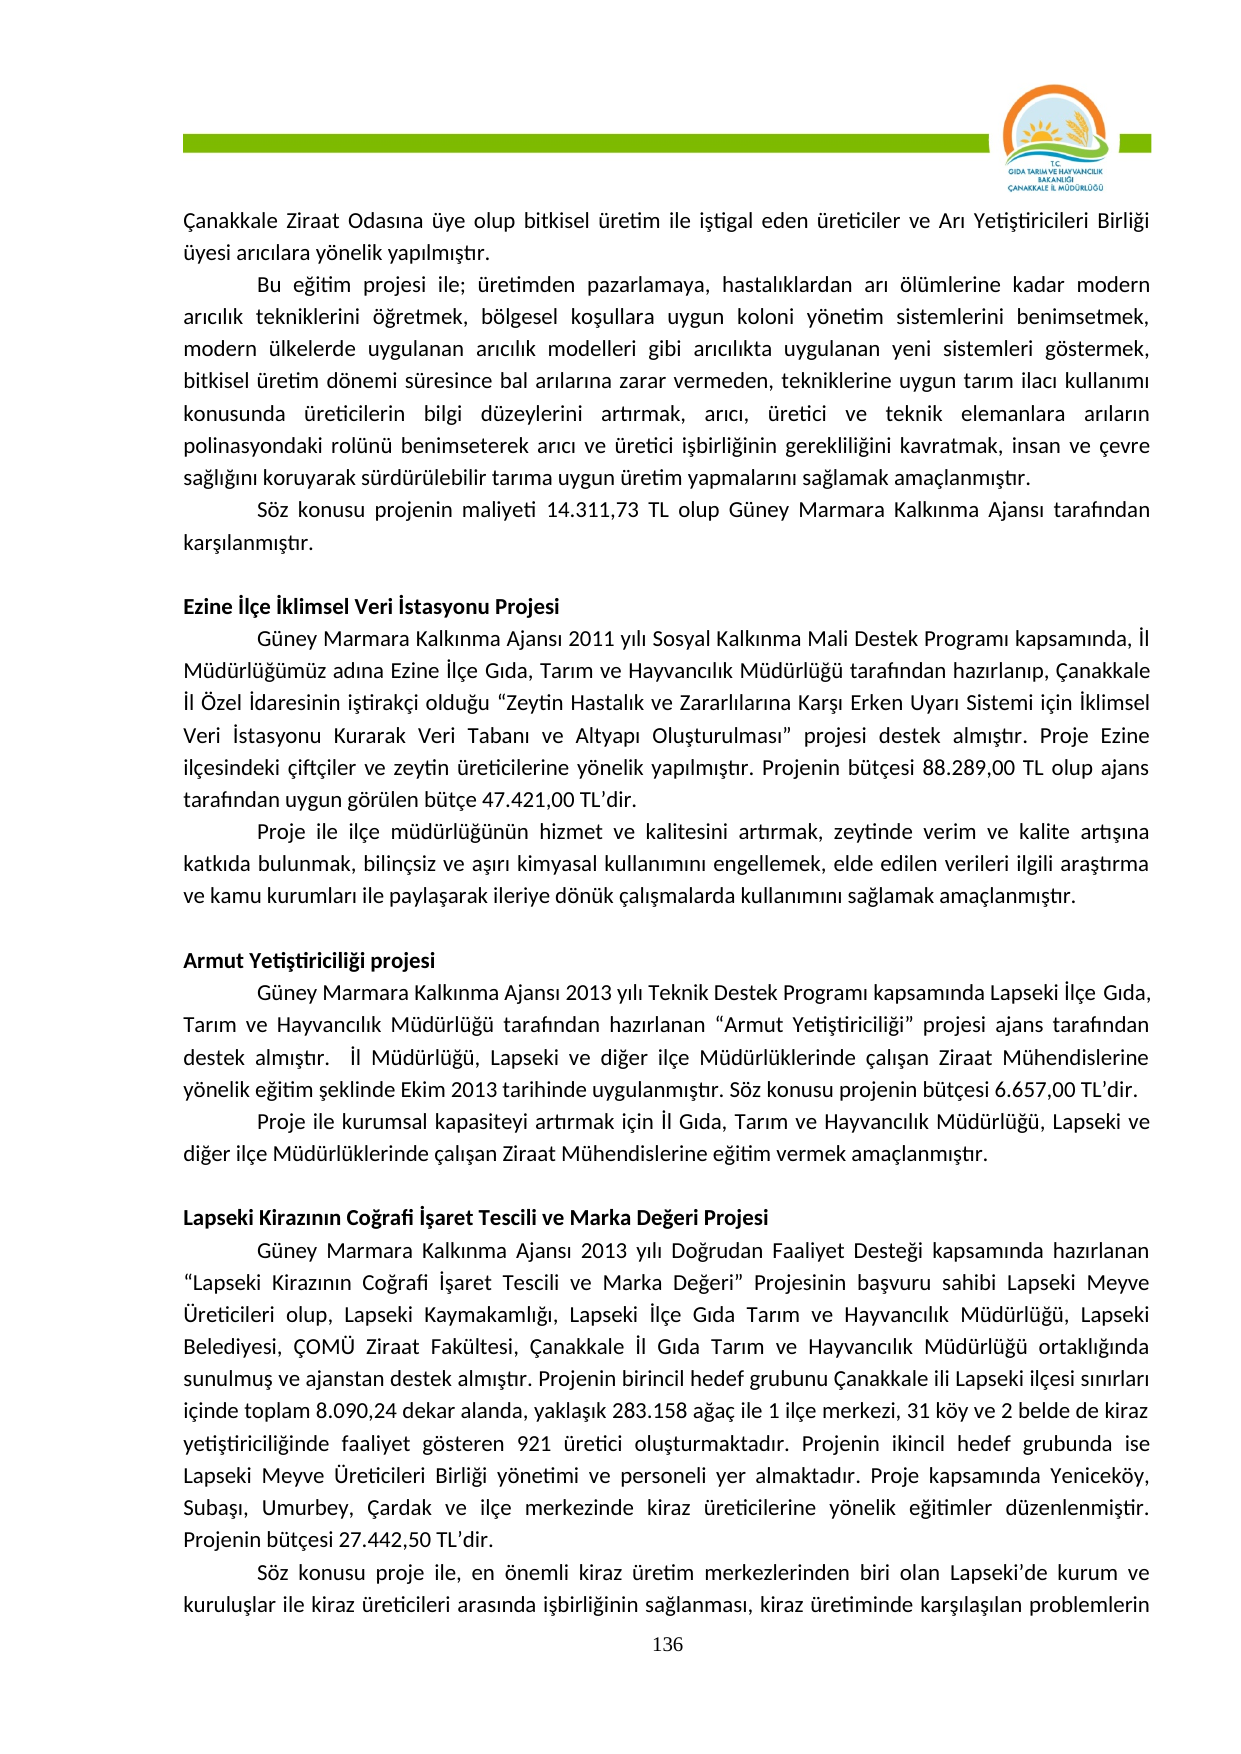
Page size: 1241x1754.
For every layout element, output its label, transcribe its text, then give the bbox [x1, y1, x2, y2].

picture [183, 73, 1152, 206]
text Ezine İlçe İklimsel Veri İstasyonu Projesi [183, 592, 1152, 620]
text Proje ile kurumsal kapasiteyi artırmak için İl Gıda, Tarım ve Hayvancılık Müdürlüğü, Lapseki ve diğer ilçe Müdürlüklerinde çalışan Ziraat Mühendislerine eğitim vermek amaçlanmıştır. [183, 1107, 1152, 1167]
text Söz konusu projenin maliyeti 14.311,73 TL olup Güney Marmara Kalkınma Ajansı tarafından karşılanmıştır. [183, 495, 1152, 556]
text Armut Yetiştiriciliği projesi [183, 946, 1152, 974]
text Bu eğitim projesi ile; üretimden pazarlamaya, hastalıklardan arı ölümlerine kadar modern arıcılık tekniklerini öğretmek, bölgesel koşullara uygun koloni yönetim sistemlerini benimsetmek, modern ülkelerde uygulanan arıcılık modelleri gibi arıcılıkta uygulanan yeni sistemleri göstermek, bitkisel üretim dönemi süresince bal arılarına zarar vermeden, tekniklerine uygun tarım ilacı kullanımı konusunda üreticilerin bilgi düzeylerini artırmak, arıcı, üretici ve teknik elemanlara arıların polinasyondaki rolünü benimseterek arıcı ve üretici işbirliğinin gerekliliğini kavratmak, insan ve çevre sağlığını koruyarak sürdürülebilir tarıma uygun üretim yapmalarını sağlamak amaçlanmıştır. [183, 270, 1152, 491]
text Proje ile ilçe müdürlüğünün hizmet ve kalitesini artırmak, zeytinde verim ve kalite artışına katkıda bulunmak, bilinçsiz ve aşırı kimyasal kullanımını engellemek, elde edilen verileri ilgili araştırma ve kamu kurumları ile paylaşarak ileriye dönük çalışmalarda kullanımını sağlamak amaçlanmıştır. [183, 817, 1152, 910]
text Lapseki Kirazının Coğrafi İşaret Tescili ve Marka Değeri Projesi [183, 1203, 1152, 1232]
text Güney Marmara Kalkınma Ajansı 2013 yılı Teknik Destek Programı kapsamında Lapseki İlçe Gıda, Tarım ve Hayvancılık Müdürlüğü tarafından hazırlanan “Armut Yetiştiriciliği” projesi ajans tarafından destek almıştır. İl Müdürlüğü, Lapseki ve diğer ilçe Müdürlüklerinde çalışan Ziraat Mühendislerine yönelik eğitim şeklinde Ekim 2013 tarihinde uygulanmıştır. Söz konusu projenin bütçesi 6.657,00 TL’dir. [183, 978, 1152, 1103]
text Güney Marmara Kalkınma Ajansı 2011 yılı Sosyal Kalkınma Mali Destek Programı kapsamında, İl Müdürlüğümüz adına Ezine İlçe Gıda, Tarım ve Hayvancılık Müdürlüğü tarafından hazırlanıp, Çanakkale İl Özel İdaresinin iştirakçi olduğu “Zeytin Hastalık ve Zararlılarına Karşı Erken Uyarı Sistemi için İklimsel Veri İstasyonu Kurarak Veri Tabanı ve Altyapı Oluşturulması” projesi destek almıştır. Proje Ezine ilçesindeki çiftçiler ve zeytin üreticilerine yönelik yapılmıştır. Projenin bütçesi 88.289,00 TL olup ajans tarafından uygun görülen bütçe 47.421,00 TL’dir. [183, 624, 1152, 813]
text Güney Marmara Kalkınma Ajansı 2013 yılı Doğrudan Faaliyet Desteği kapsamında hazırlanan “Lapseki Kirazının Coğrafi İşaret Tescili ve Marka Değeri” Projesinin başvuru sahibi Lapseki Meyve Üreticileri olup, Lapseki Kaymakamlığı, Lapseki İlçe Gıda Tarım ve Hayvancılık Müdürlüğü, Lapseki Belediyesi, ÇOMÜ Ziraat Fakültesi, Çanakkale İl Gıda Tarım ve Hayvancılık Müdürlüğü ortaklığında sunulmuş ve ajanstan destek almıştır. Projenin birincil hedef grubunu Çanakkale ili Lapseki ilçesi sınırları içinde toplam 8.090,24 dekar alanda, yaklaşık 283.158 ağaç ile 1 ilçe merkezi, 31 köy ve 2 belde de kiraz yetiştiriciliğinde faaliyet gösteren 921 üretici oluşturmaktadır. Projenin ikincil hedef grubunda ise Lapseki Meyve Üreticileri Birliği yönetimi ve personeli yer almaktadır. Proje kapsamında Yeniceköy, Subaşı, Umurbey, Çardak ve ilçe merkezinde kiraz üreticilerine yönelik eğitimler düzenlenmiştir. Projenin bütçesi 27.442,50 TL’dir. [183, 1236, 1152, 1553]
